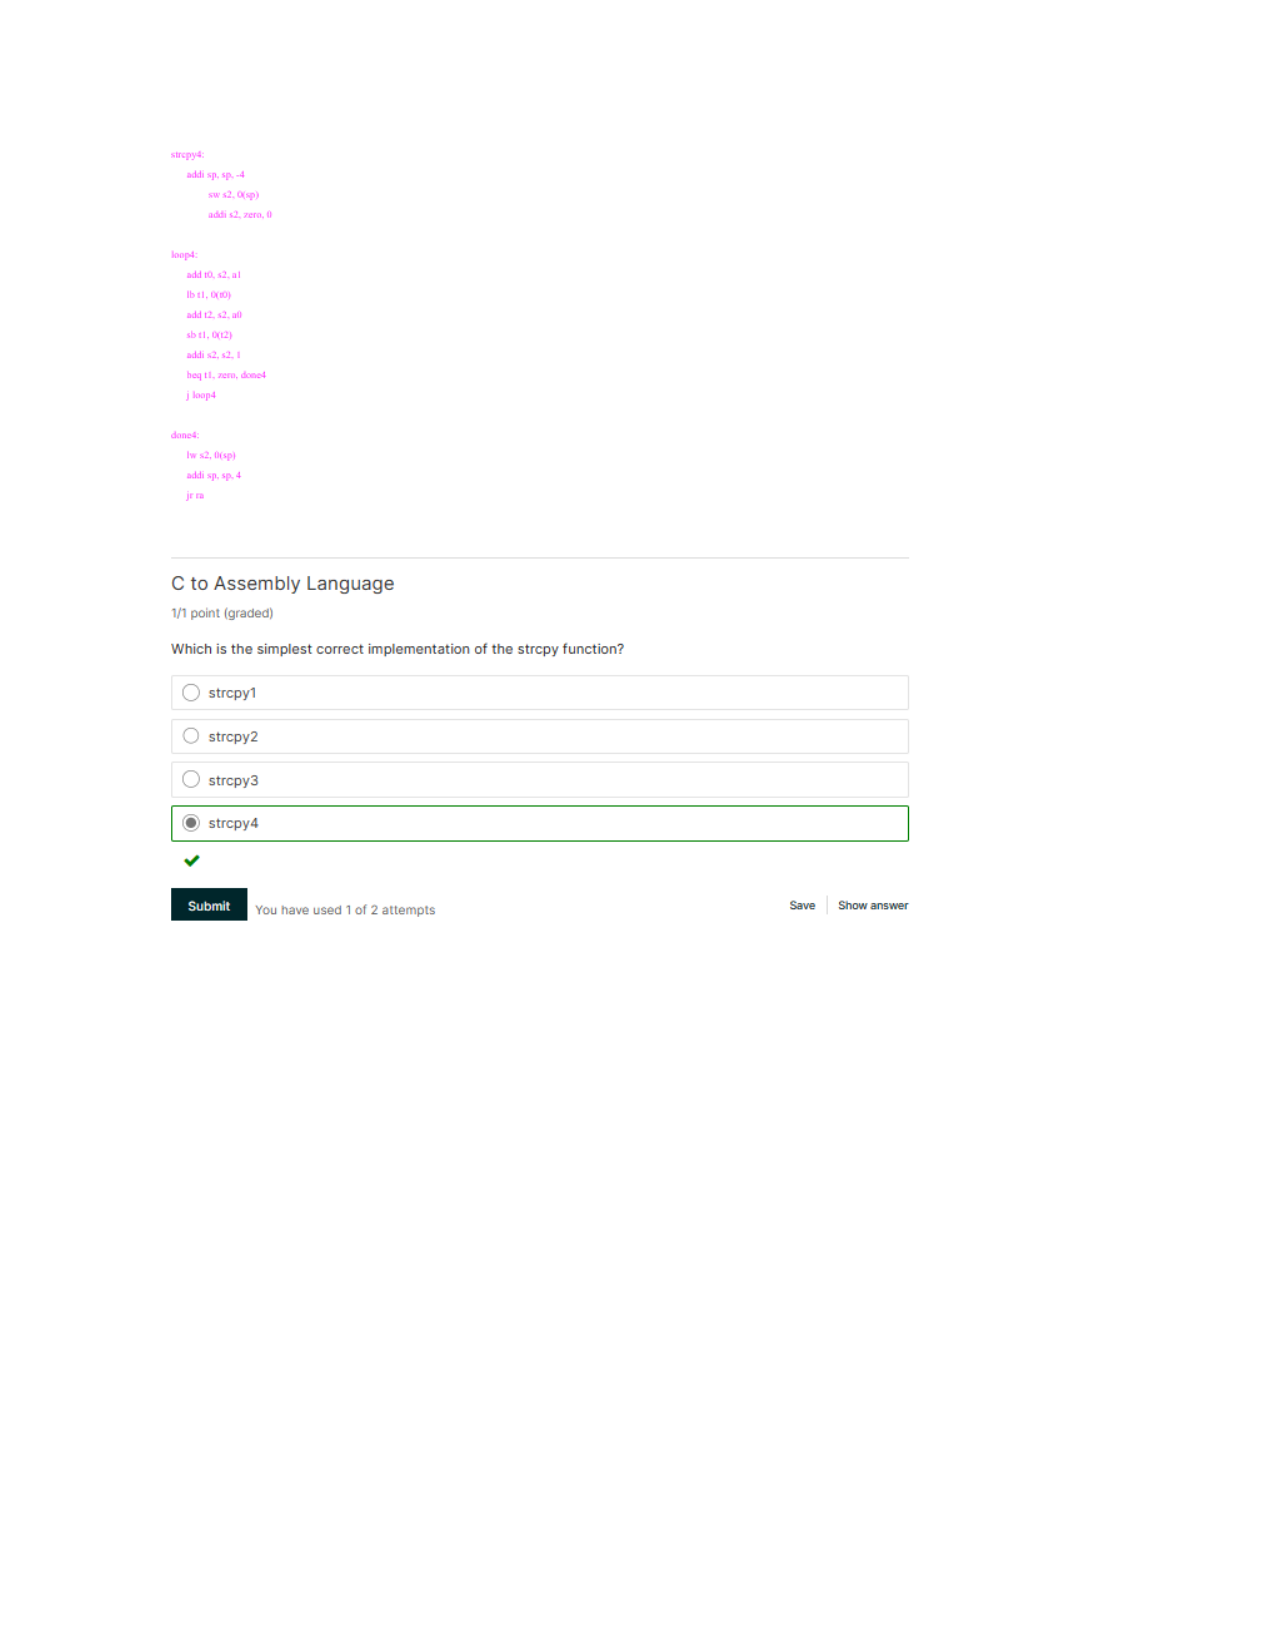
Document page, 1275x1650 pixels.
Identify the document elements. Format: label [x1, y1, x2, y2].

picture [150, 150, 928, 922]
